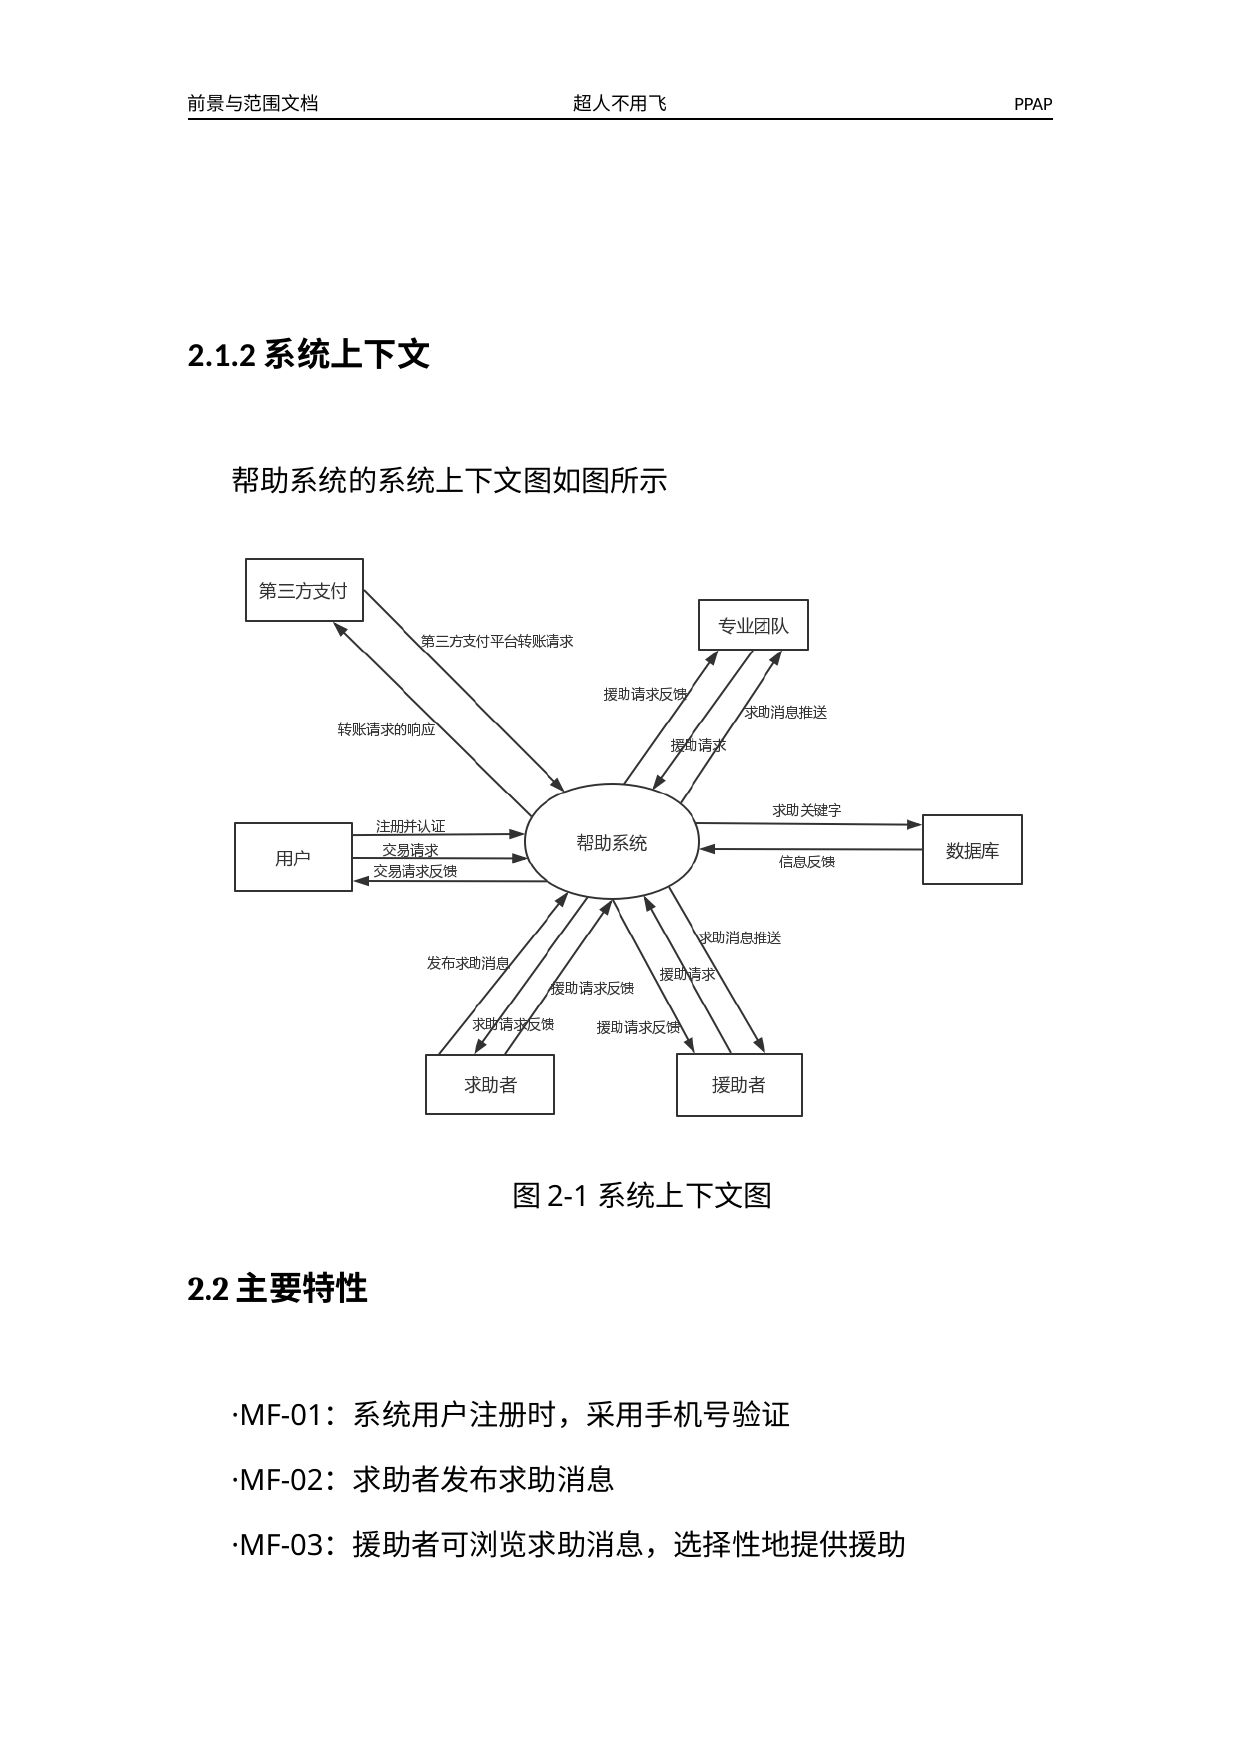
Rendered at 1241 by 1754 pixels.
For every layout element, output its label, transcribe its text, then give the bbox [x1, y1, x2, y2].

text 帮助系统的系统上下文图如图所示 [187, 446, 1053, 511]
subtitle 2.2主要特性 [187, 1253, 1053, 1318]
text ·MF-03：援助者可浏览求助消息，选择性地提供援助 [187, 1511, 1053, 1576]
text 图2-1 系统上下文图 [187, 1161, 1053, 1226]
picture [187, 511, 1053, 1146]
text ·MF-01：系统用户注册时，采用手机号验证 [187, 1381, 1053, 1446]
text ·MF-02：求助者发布求助消息 [187, 1446, 1053, 1511]
subtitle 2.1.2 系统上下文 [187, 319, 1053, 384]
